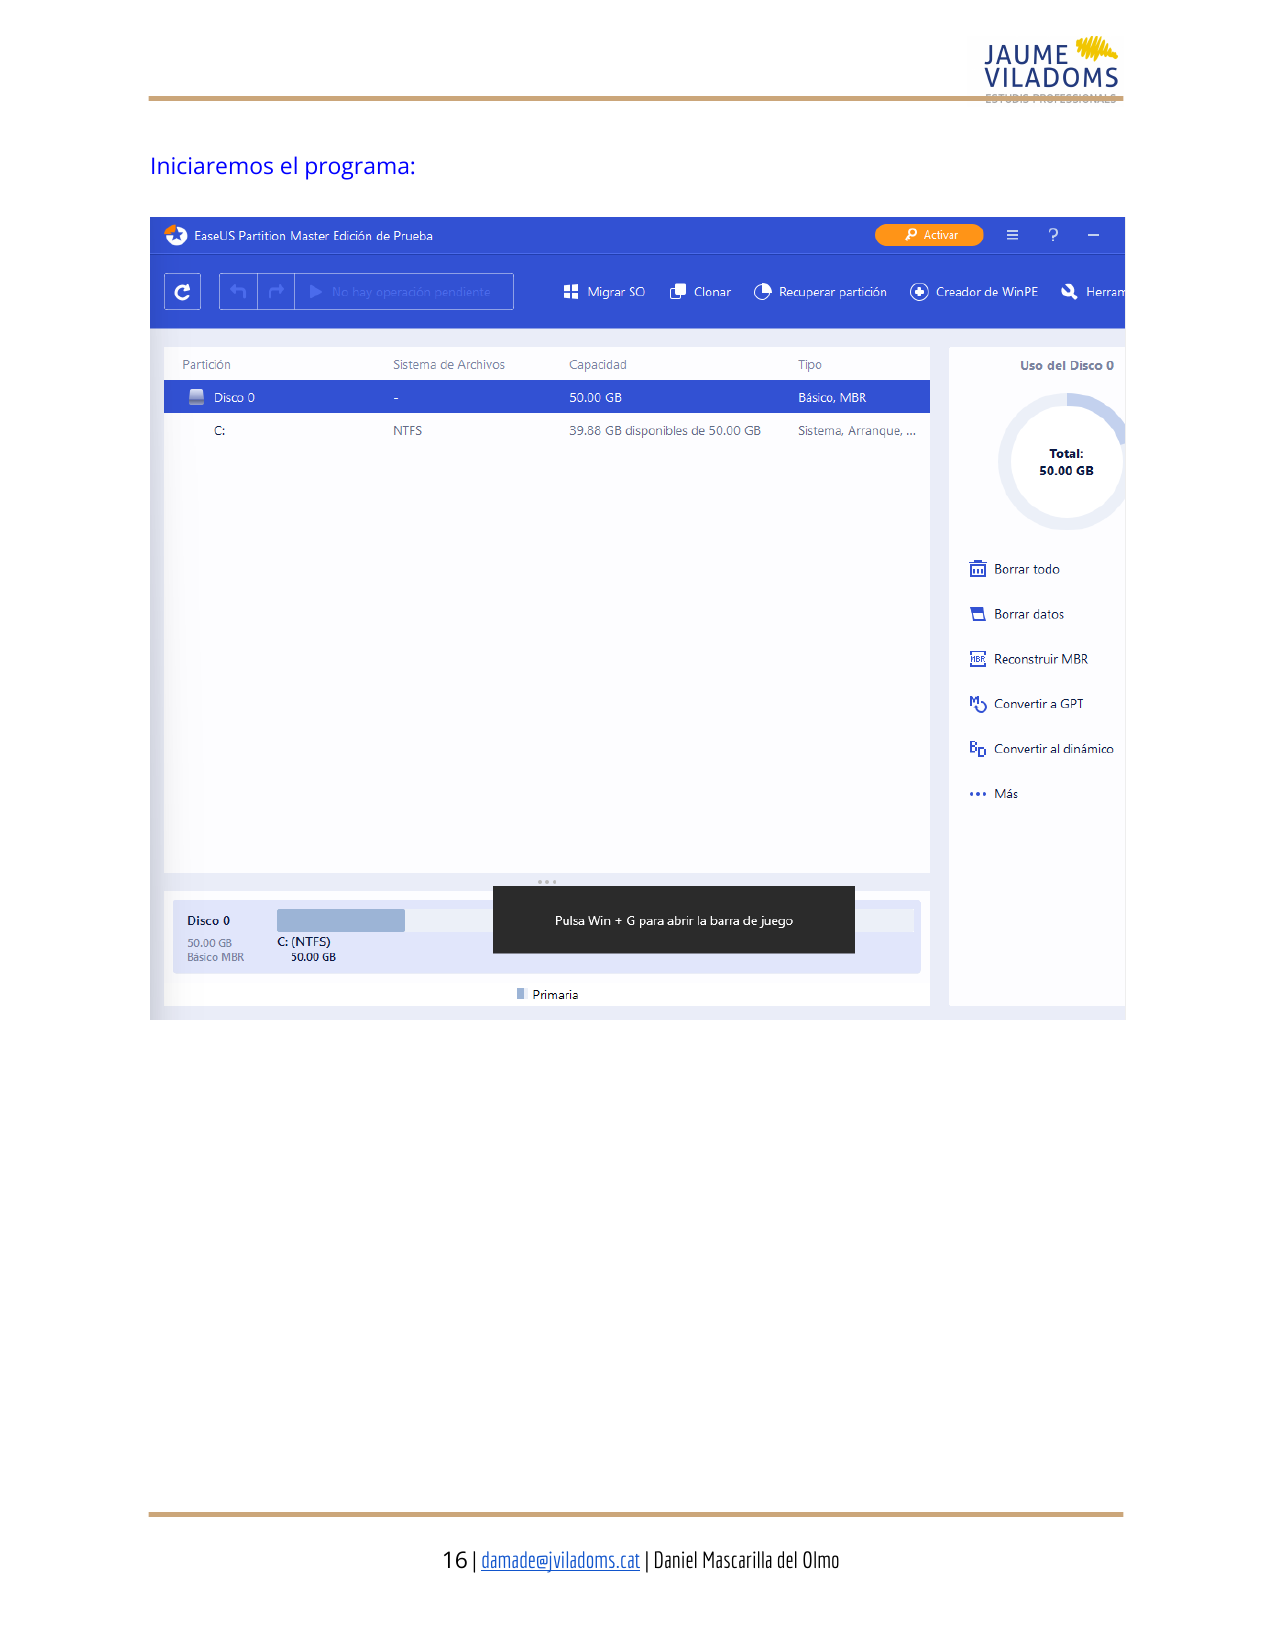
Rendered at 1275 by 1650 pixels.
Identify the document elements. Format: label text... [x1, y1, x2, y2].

picture [150, 217, 1125, 1020]
text Iniciaremos el programa: [150, 150, 1125, 181]
picture [148, 36, 1125, 107]
picture [148, 1512, 1124, 1517]
